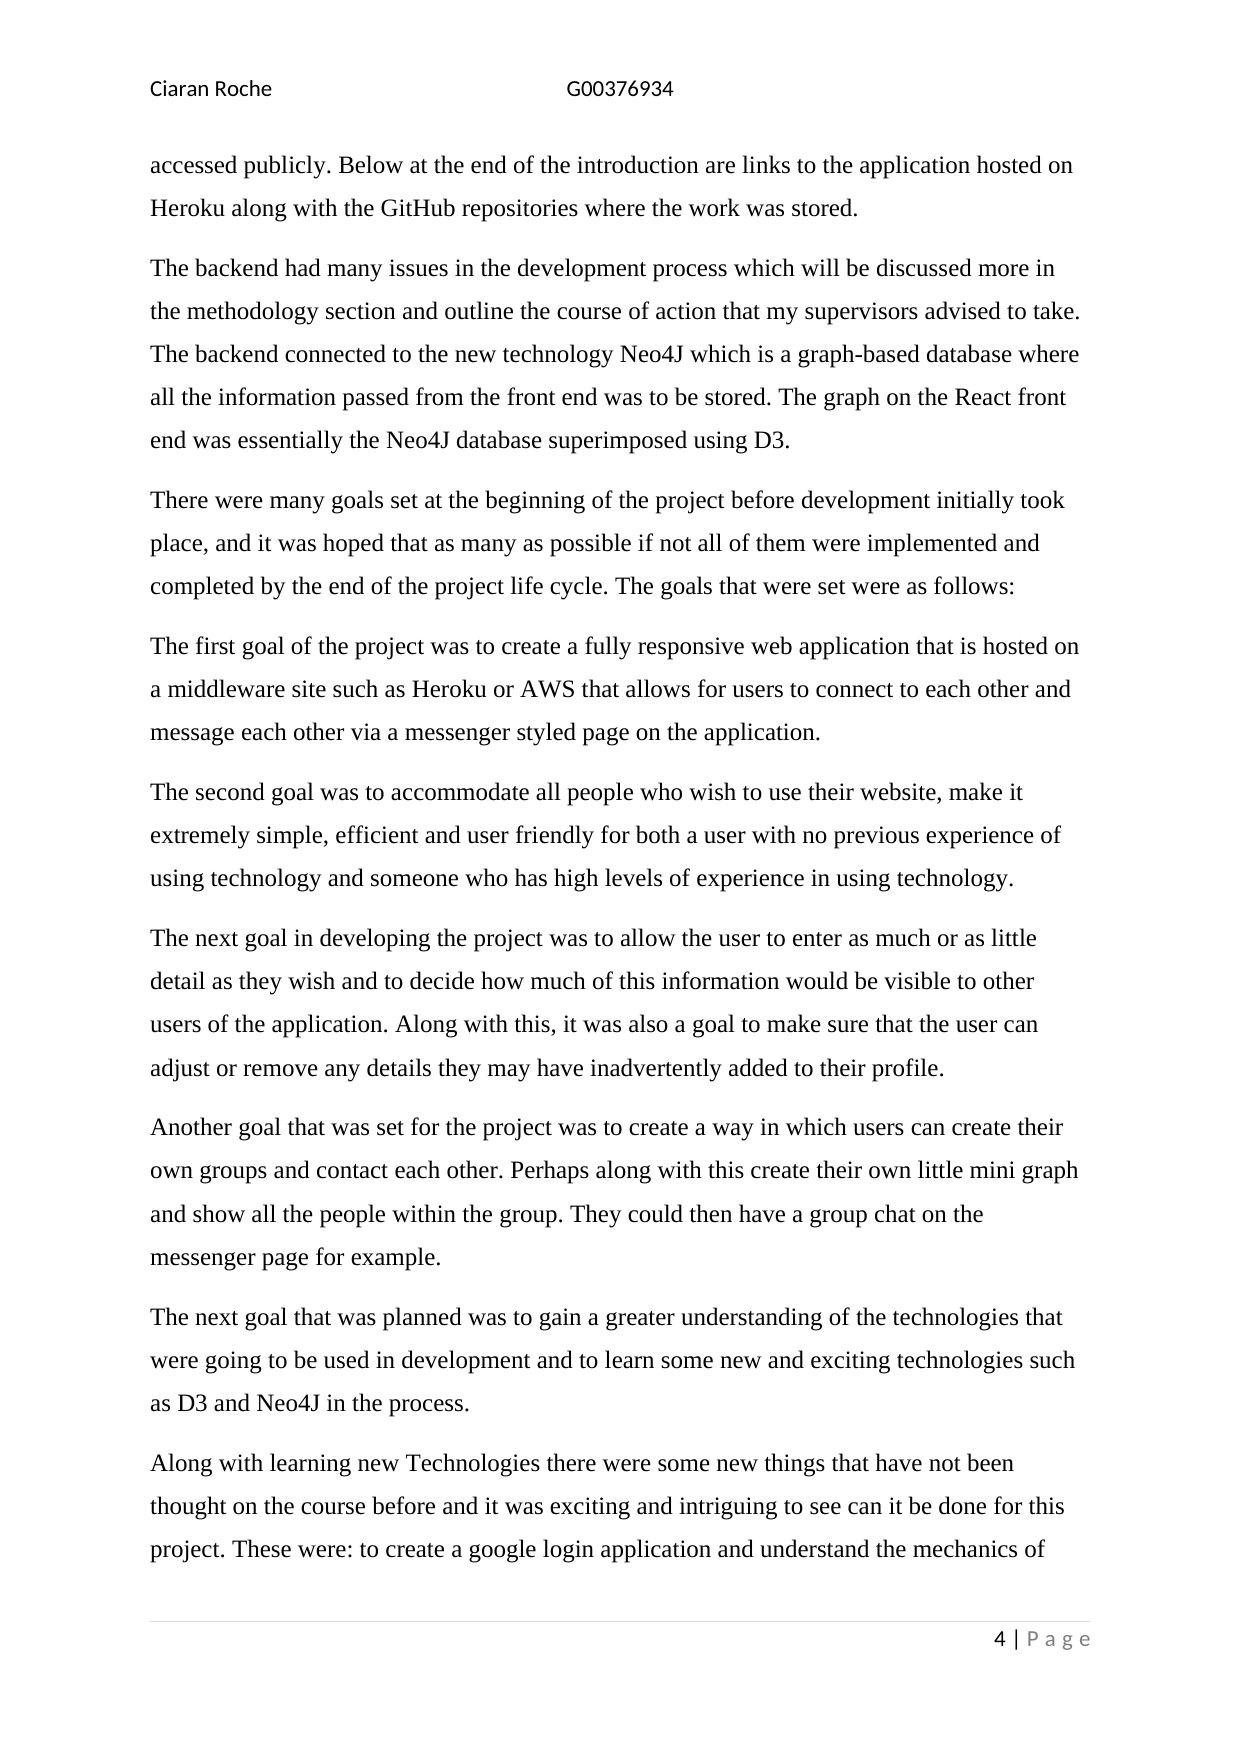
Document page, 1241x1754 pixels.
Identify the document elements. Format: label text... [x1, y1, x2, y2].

text The next goal that was planned was to gain a greater understanding of the technologies that were going to be used in development and to learn some new and exciting technologies such as D3 and Neo4J in the process. [150, 1302, 1090, 1417]
text The first goal of the project was to create a fully responsive web application that is hosted on a middleware site such as Heroku or AWS that allows for users to connect to each other and message each other via a messenger styled page on the application. [150, 631, 1090, 746]
text The next goal in developing the project was to allow the user to enter as much or as little detail as they wish and to decide how much of this information would be visible to other users of the application. Along with this, it was also a goal to make sure that the user can adjust or remove any details they may have inadvertently added to their profile. [150, 923, 1090, 1081]
text Another goal that was set for the project was to create a way in which users can create their own groups and contact each other. Perhaps along with this create their own little mini graph and show all the people within the group. They could then have a group chat on the messenger page for example. [150, 1112, 1090, 1271]
text The second goal was to accommodate all people who wish to use their website, make it extremely simple, efficient and user friendly for both a user with no previous experience of using technology and someone who has high levels of experience in using technology. [150, 777, 1090, 892]
